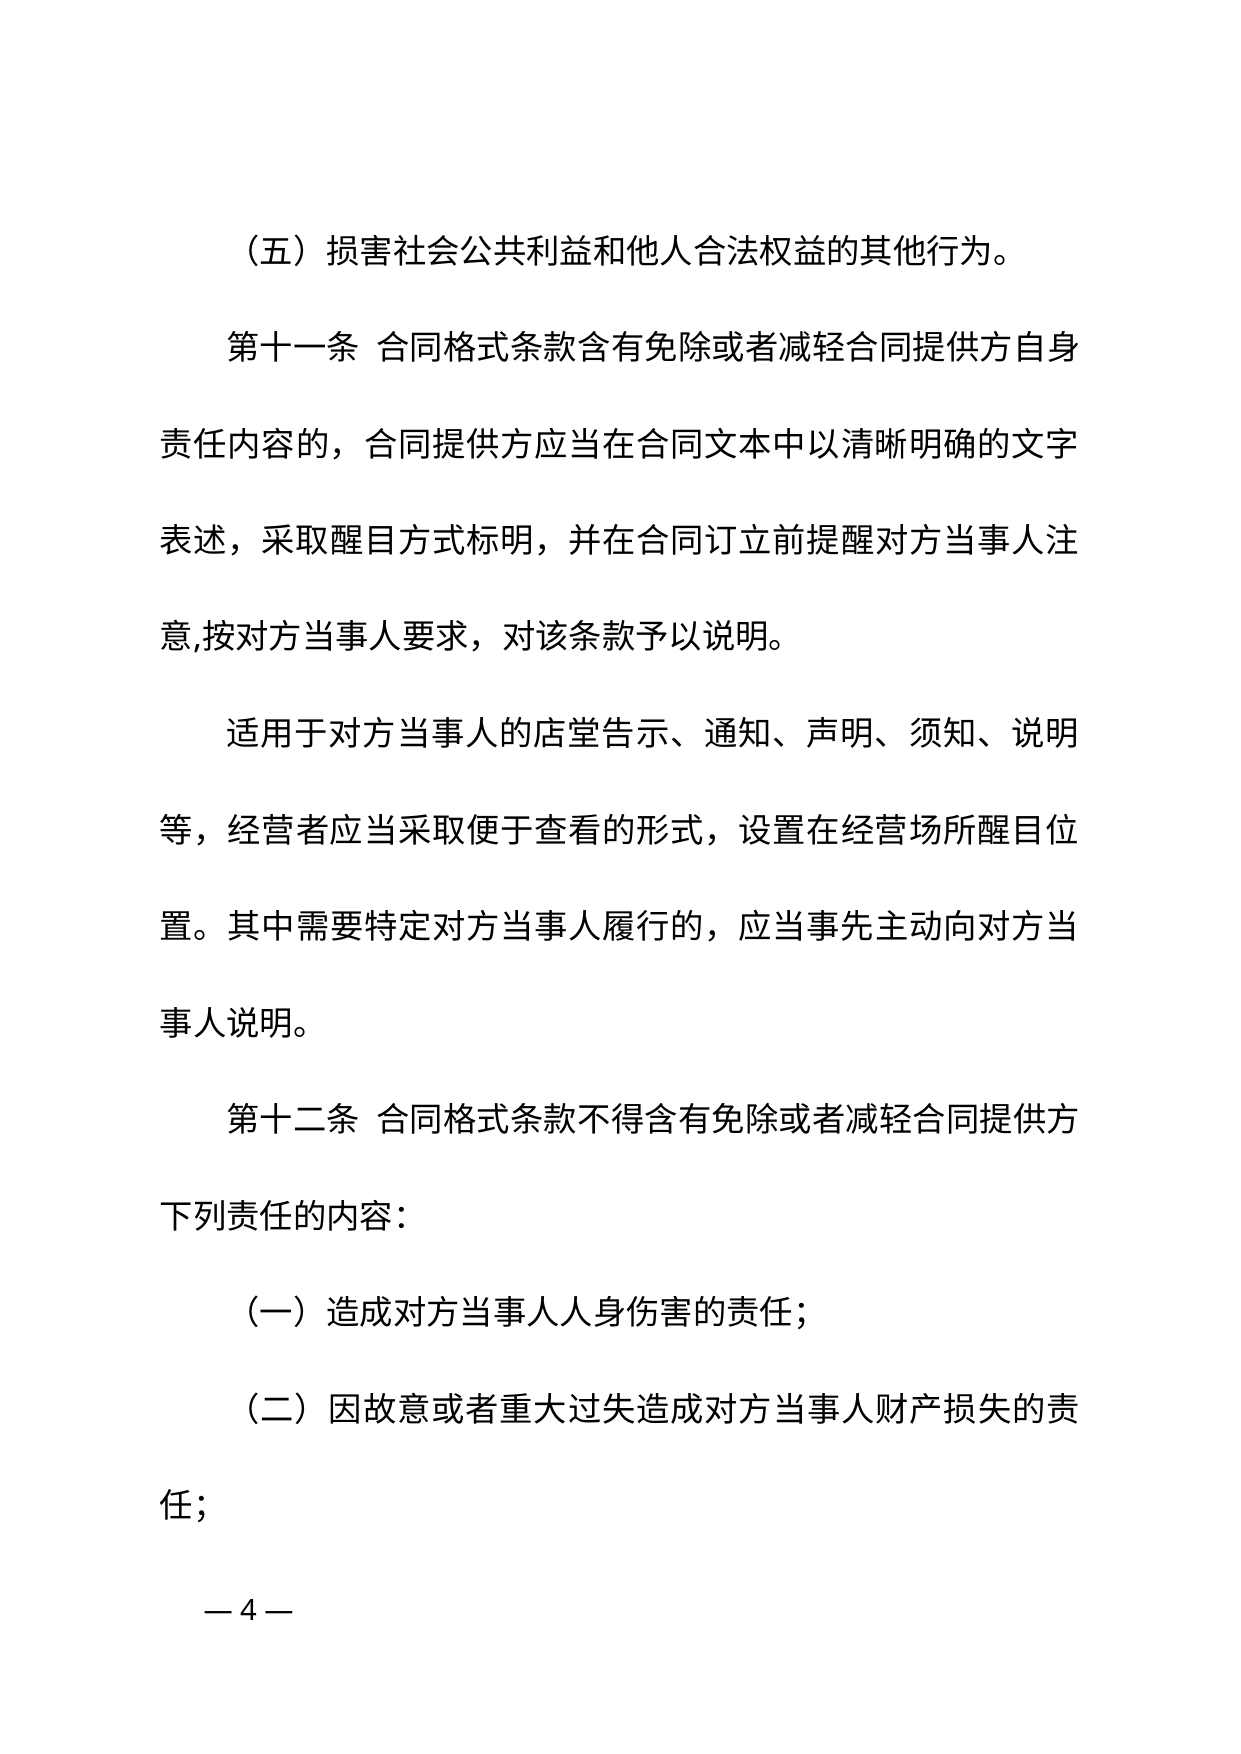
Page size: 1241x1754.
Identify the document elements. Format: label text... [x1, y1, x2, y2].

text （五）损害社会公共利益和他人合法权益的其他行为。 [159, 224, 1081, 273]
text 适用于对方当事人的店堂告示、通知、声明、须知、说明等，经营者应当采取便于查看的形式，设置在经营场所醒目位置。其中需要特定对方当事人履行的，应当事先主动向对方当事人说明。 [159, 707, 1081, 1045]
text （一）造成对方当事人人身伤害的责任； [159, 1286, 1081, 1334]
text （二）因故意或者重大过失造成对方当事人财产损失的责任； [159, 1382, 1081, 1527]
text 第十二条 合同格式条款不得含有免除或者减轻合同提供方下列责任的内容： [159, 1093, 1081, 1238]
text 第十一条 合同格式条款含有免除或者减轻合同提供方自身责任内容的，合同提供方应当在合同文本中以清晰明确的文字表述，采取醒目方式标明，并在合同订立前提醒对方当事人注意,按对方当事人要求，对该条款予以说明。 [159, 321, 1081, 659]
